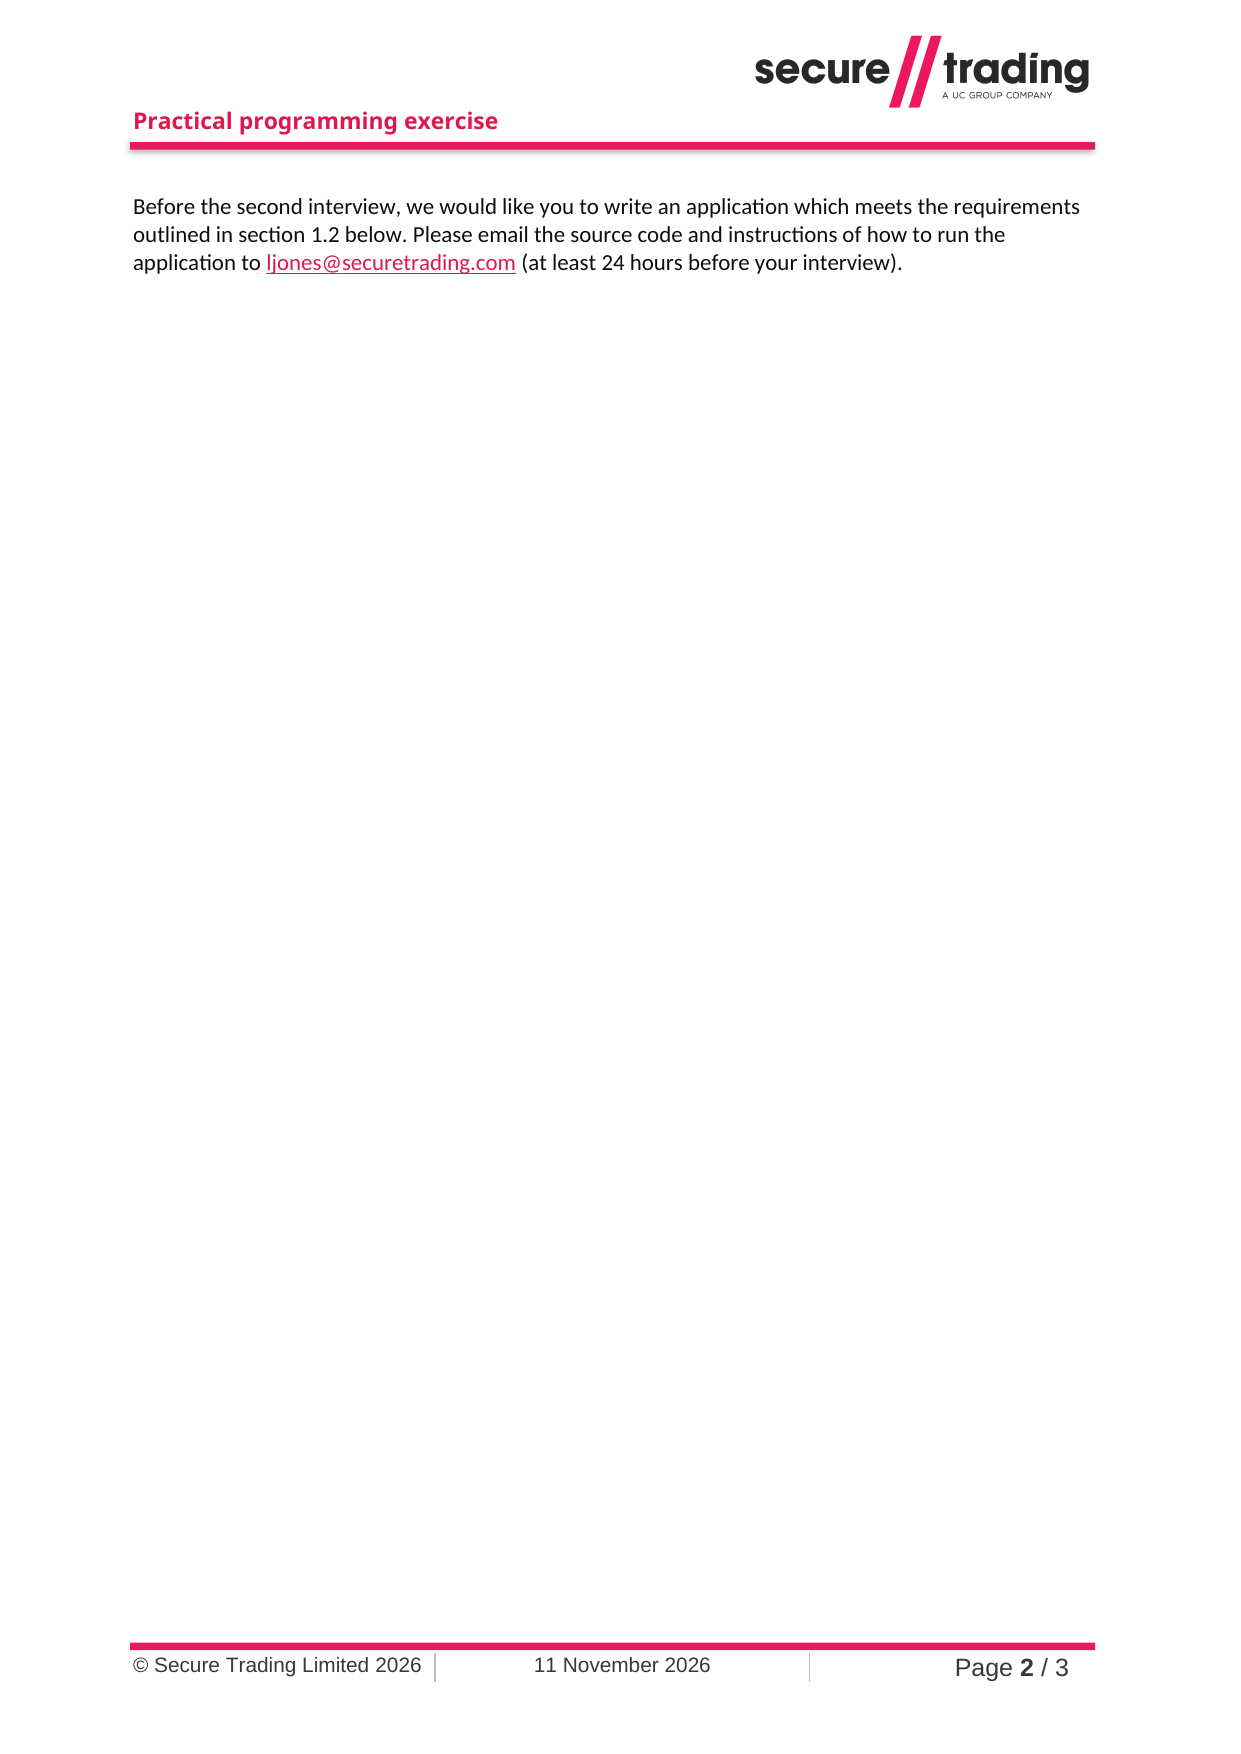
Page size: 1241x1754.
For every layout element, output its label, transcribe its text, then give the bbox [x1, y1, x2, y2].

picture [750, 29, 1093, 112]
text Before the second interview, we would like you to write an application which meets the requirements outlined in section 1.2 below. Please email the source code and instructions of how to run the application to ljones@securetrading.com (at least 24 hours before your interview). [133, 192, 1092, 277]
